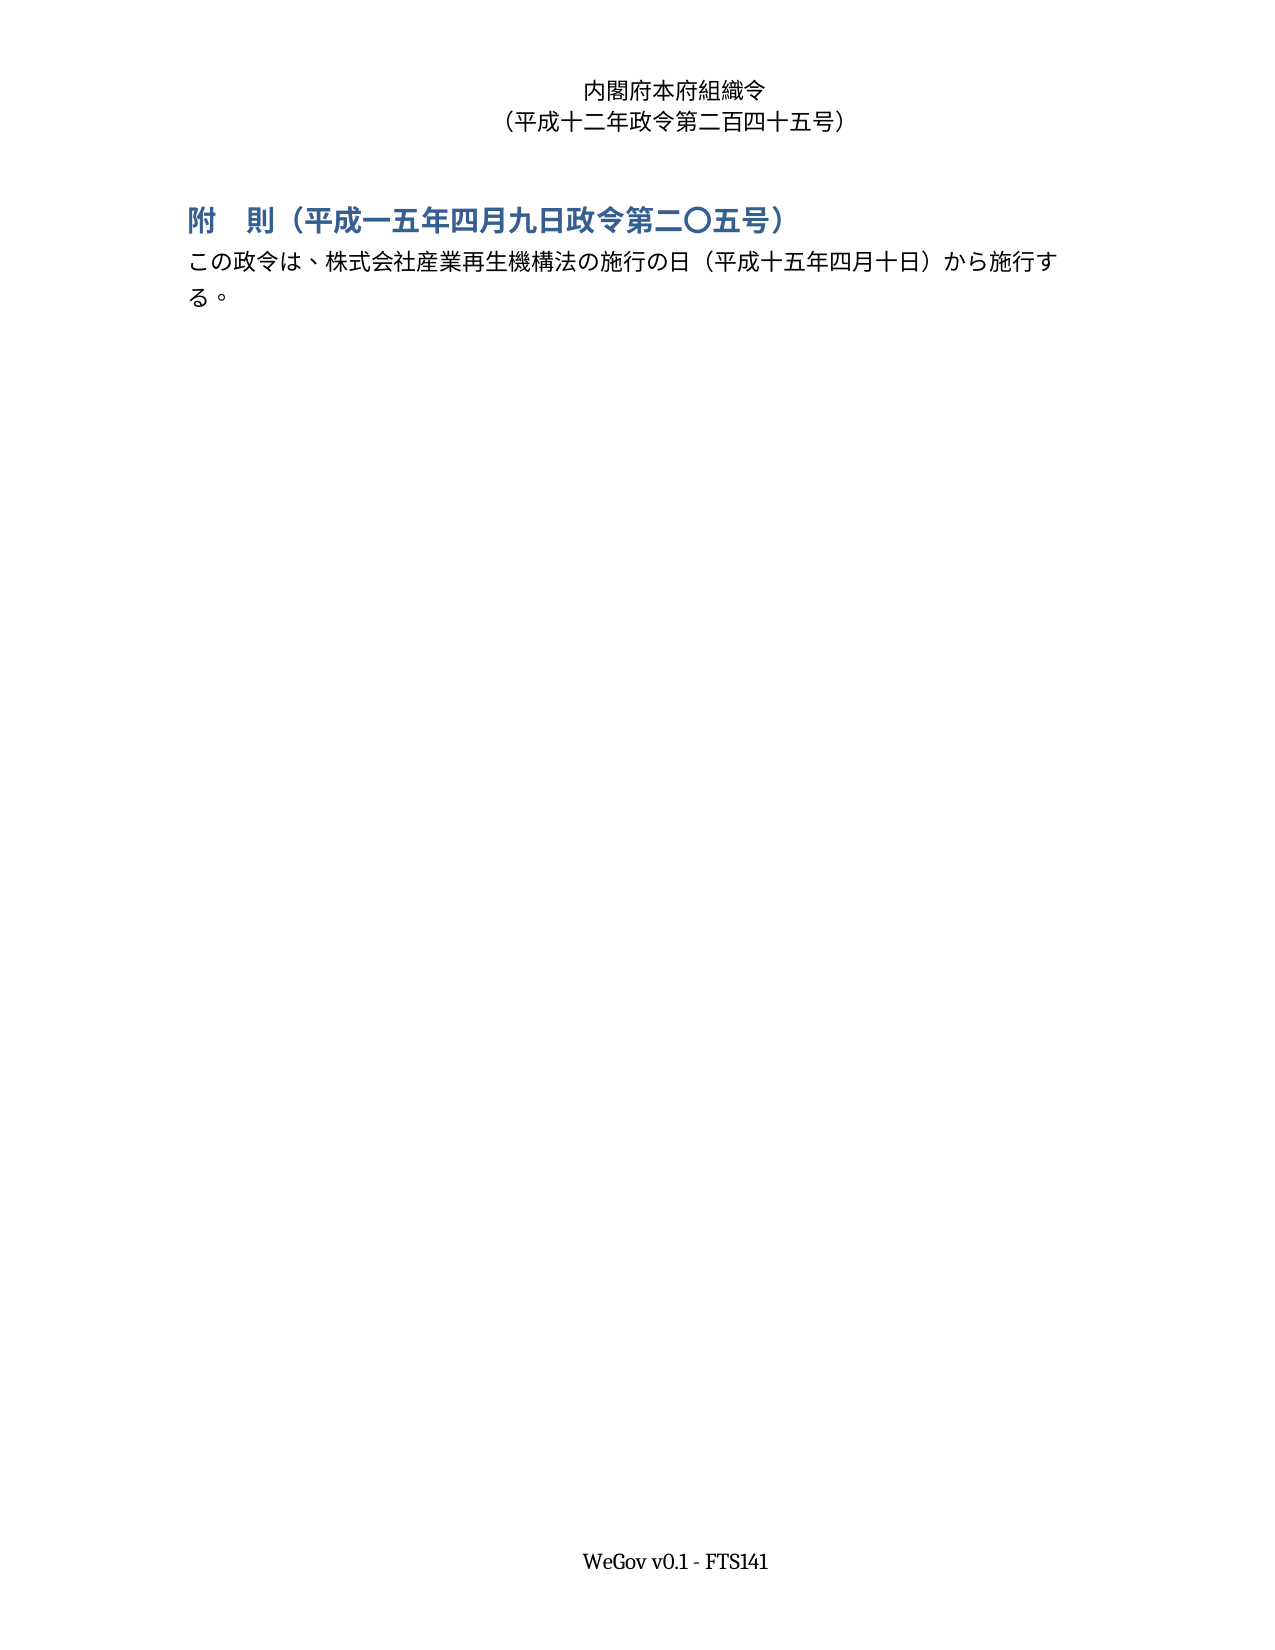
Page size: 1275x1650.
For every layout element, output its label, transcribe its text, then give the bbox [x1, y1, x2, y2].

text この政令は、株式会社産業再生機構法の施行の日（平成十五年四月十日）から施行する。 [187, 246, 1087, 313]
subtitle 附 則（平成一五年四月九日政令第二〇五号） [187, 200, 1087, 240]
